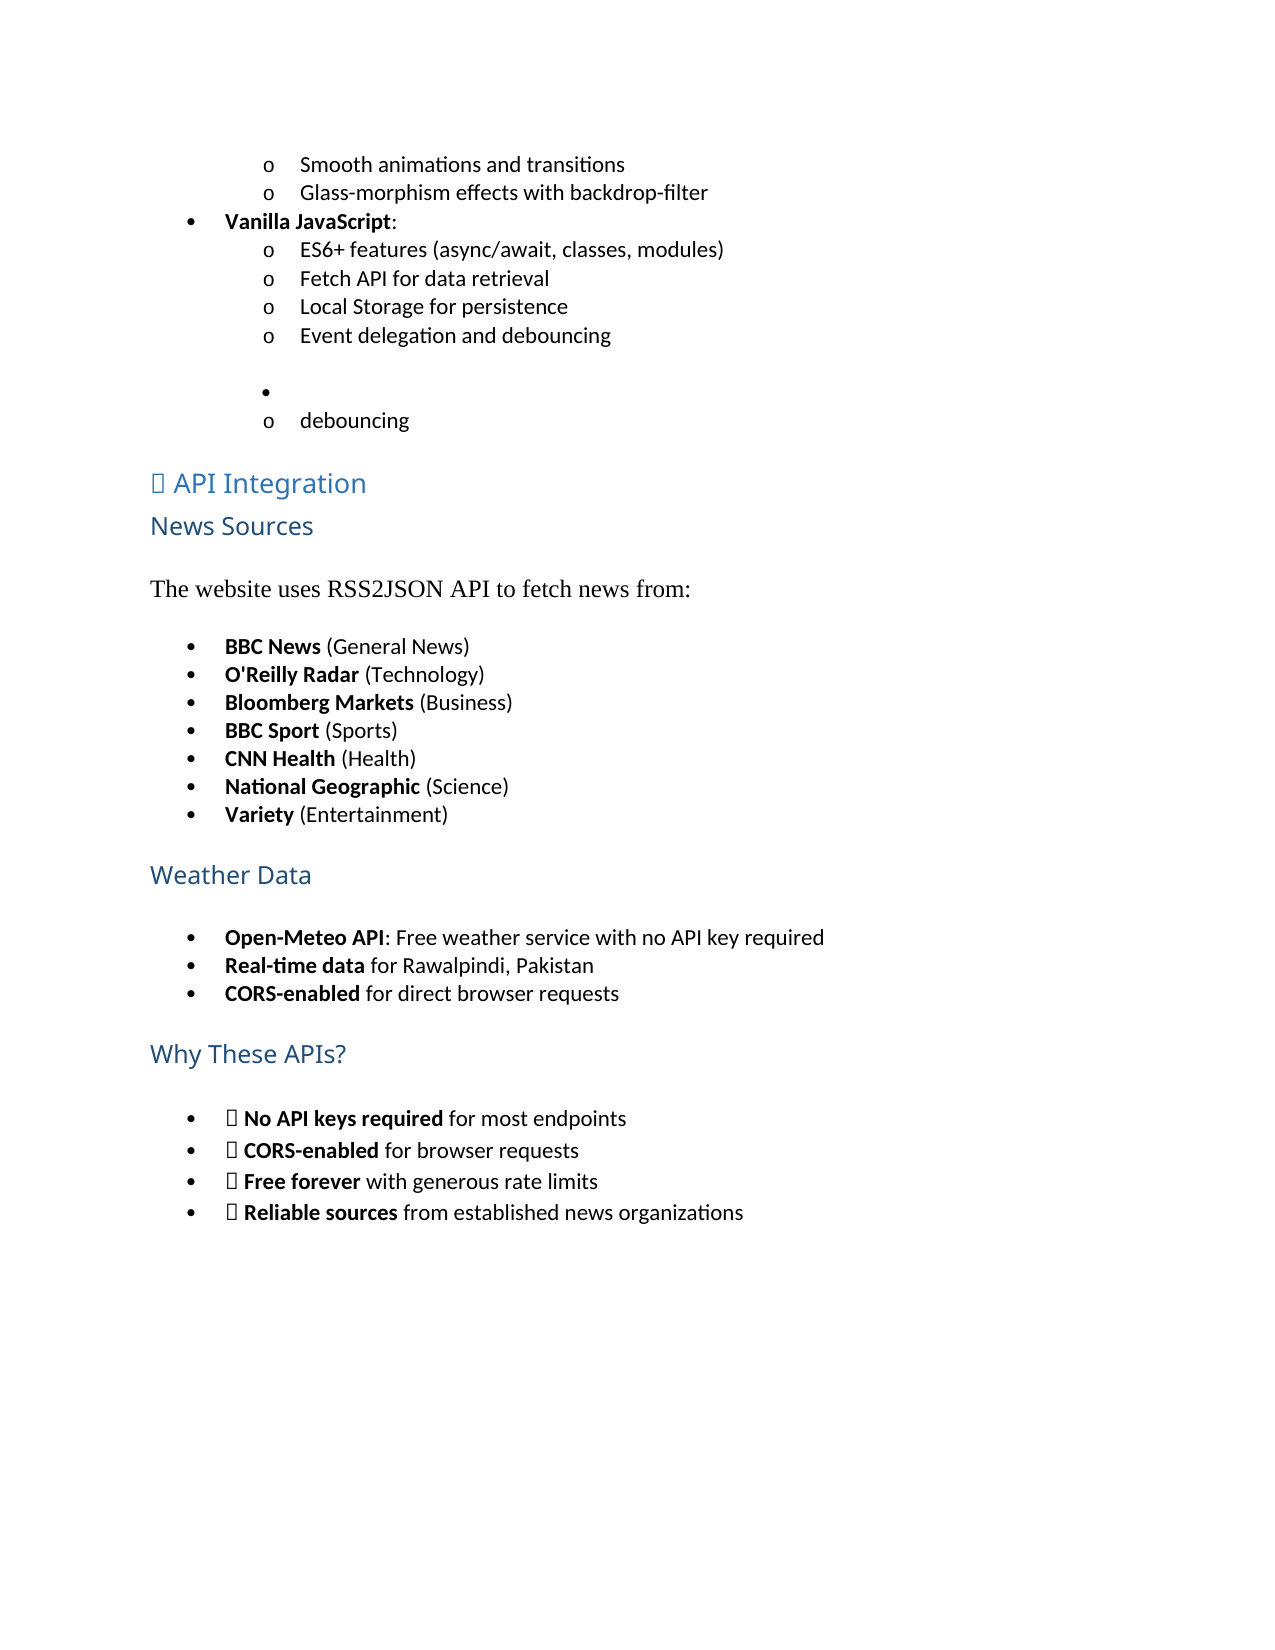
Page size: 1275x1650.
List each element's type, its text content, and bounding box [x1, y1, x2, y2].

subtitle Weather Data [150, 857, 1125, 891]
subtitle 📡 API Integration [150, 464, 1125, 501]
list BBC Sport (Sports) [187, 716, 1125, 744]
list National Geographic (Science) [187, 772, 1125, 800]
list CNN Health (Health) [187, 744, 1125, 772]
list Event delegation and debouncing [262, 321, 1125, 349]
list ES6+ features (async/await, classes, modules) [262, 235, 1125, 264]
list O'Reilly Radar (Technology) [187, 660, 1125, 688]
subtitle Why These APIs? [150, 1036, 1125, 1071]
list CORS-enabled for direct browser requests [187, 979, 1125, 1007]
list Local Storage for persistence [262, 292, 1125, 321]
text The website uses RSS2JSON API to fetch news from: [150, 574, 1125, 603]
list Bloomberg Markets (Business) [187, 688, 1125, 716]
subtitle News Sources [150, 508, 1125, 542]
list ✅ No API keys required for most endpoints [187, 1102, 1125, 1134]
list ✅ Reliable sources from established news organizations [187, 1196, 1125, 1227]
list BBC News (General News) [187, 632, 1125, 660]
list ✅ Free forever with generous rate limits [187, 1165, 1125, 1196]
list Vanilla JavaScript: [187, 207, 1125, 235]
list Smooth animations and transitions [262, 150, 1125, 178]
list Fetch API for data retrieval [262, 264, 1125, 292]
list Real-time data for Rawalpindi, Pakistan [187, 951, 1125, 979]
list Variety (Entertainment) [187, 800, 1125, 828]
list Open-Meteo API: Free weather service with no API key required [187, 923, 1125, 951]
list debouncing [262, 406, 1125, 435]
list Glass-morphism effects with backdrop-filter [262, 178, 1125, 207]
list ✅ CORS-enabled for browser requests [187, 1134, 1125, 1165]
